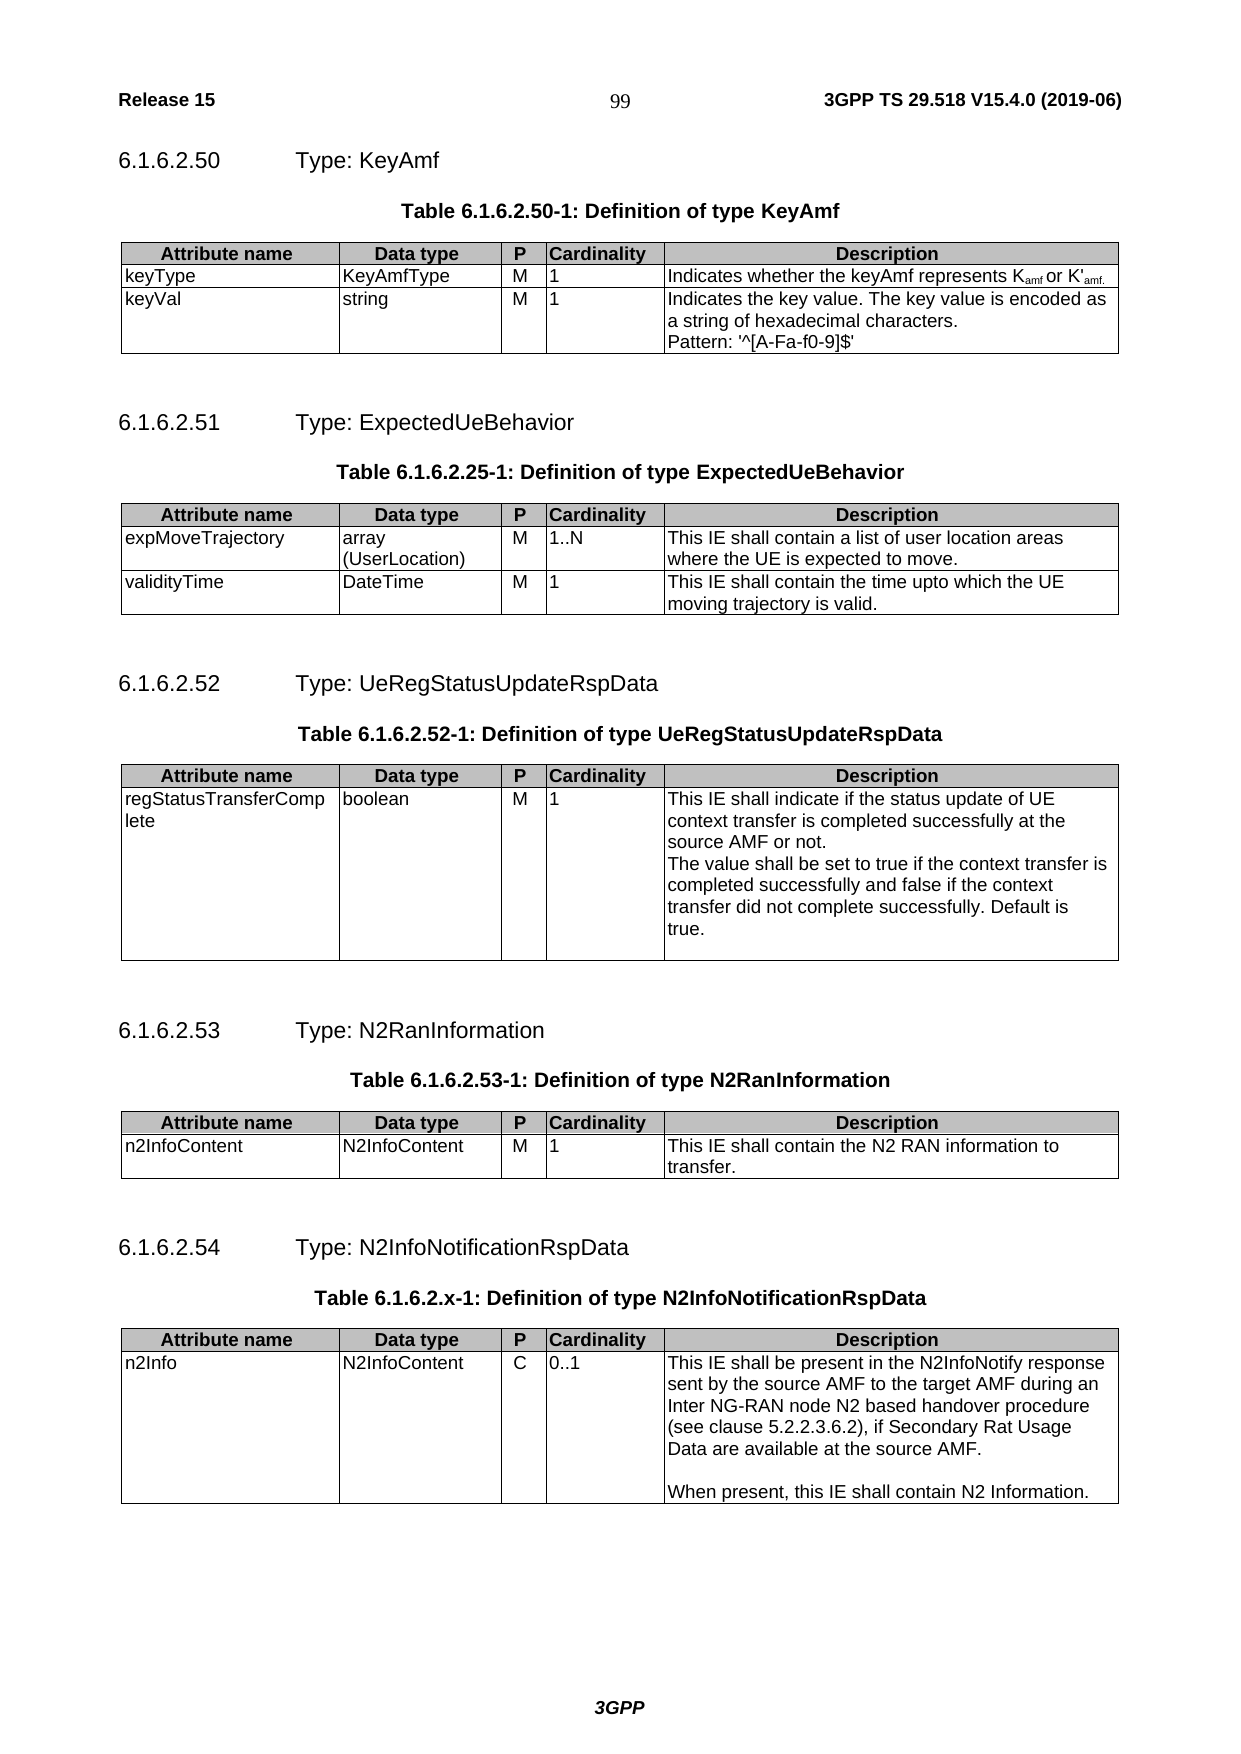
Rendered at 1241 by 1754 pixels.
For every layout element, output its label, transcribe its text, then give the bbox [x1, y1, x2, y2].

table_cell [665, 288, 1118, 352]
subtitle 6.1.6.2.53 Type: N2RanInformation [118, 1017, 1122, 1043]
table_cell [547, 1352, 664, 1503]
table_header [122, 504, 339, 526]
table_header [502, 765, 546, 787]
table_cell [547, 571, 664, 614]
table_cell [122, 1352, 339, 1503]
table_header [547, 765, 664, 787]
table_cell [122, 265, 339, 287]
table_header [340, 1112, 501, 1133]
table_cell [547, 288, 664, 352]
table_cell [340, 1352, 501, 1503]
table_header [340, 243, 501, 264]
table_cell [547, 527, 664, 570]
text Table 6.1.6.2.50-1: Definition of type KeyAmf [118, 199, 1122, 223]
text Table 6.1.6.2.25-1: Definition of type ExpectedUeBehavior [118, 460, 1122, 484]
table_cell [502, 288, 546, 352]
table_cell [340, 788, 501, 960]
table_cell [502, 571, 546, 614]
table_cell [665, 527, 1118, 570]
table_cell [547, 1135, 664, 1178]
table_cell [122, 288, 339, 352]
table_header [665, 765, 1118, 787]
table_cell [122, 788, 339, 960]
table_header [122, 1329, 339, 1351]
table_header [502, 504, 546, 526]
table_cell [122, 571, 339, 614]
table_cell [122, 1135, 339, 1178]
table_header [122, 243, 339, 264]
text Table 6.1.6.2.52-1: Definition of type UeRegStatusUpdateRspData [118, 722, 1122, 746]
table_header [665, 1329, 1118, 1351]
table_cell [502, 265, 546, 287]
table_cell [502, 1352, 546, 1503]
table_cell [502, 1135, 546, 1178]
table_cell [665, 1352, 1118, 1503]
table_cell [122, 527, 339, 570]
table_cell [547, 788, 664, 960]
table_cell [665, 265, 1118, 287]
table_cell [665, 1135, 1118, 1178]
text Table 6.1.6.2.x-1: Definition of type N2InfoNotificationRspData [118, 1285, 1122, 1309]
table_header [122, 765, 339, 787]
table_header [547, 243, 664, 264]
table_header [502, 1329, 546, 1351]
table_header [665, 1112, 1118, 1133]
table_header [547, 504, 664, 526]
subtitle 6.1.6.2.51 Type: ExpectedUeBehavior [118, 409, 1122, 435]
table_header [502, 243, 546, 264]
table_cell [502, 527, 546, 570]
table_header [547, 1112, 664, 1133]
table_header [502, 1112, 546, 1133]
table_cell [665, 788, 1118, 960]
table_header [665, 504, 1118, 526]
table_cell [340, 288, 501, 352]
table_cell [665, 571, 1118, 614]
text Table 6.1.6.2.53-1: Definition of type N2RanInformation [118, 1068, 1122, 1092]
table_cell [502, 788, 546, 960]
subtitle 6.1.6.2.50 Type: KeyAmf [118, 147, 1122, 174]
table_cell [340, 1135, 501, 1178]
subtitle 6.1.6.2.52 Type: UeRegStatusUpdateRspData [118, 670, 1122, 697]
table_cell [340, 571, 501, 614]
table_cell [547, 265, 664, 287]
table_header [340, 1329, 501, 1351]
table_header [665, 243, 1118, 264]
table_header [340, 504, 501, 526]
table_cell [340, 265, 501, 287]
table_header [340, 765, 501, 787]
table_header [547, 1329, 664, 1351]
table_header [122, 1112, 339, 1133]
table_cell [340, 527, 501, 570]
subtitle 6.1.6.2.54 Type: N2InfoNotificationRspData [118, 1234, 1122, 1260]
